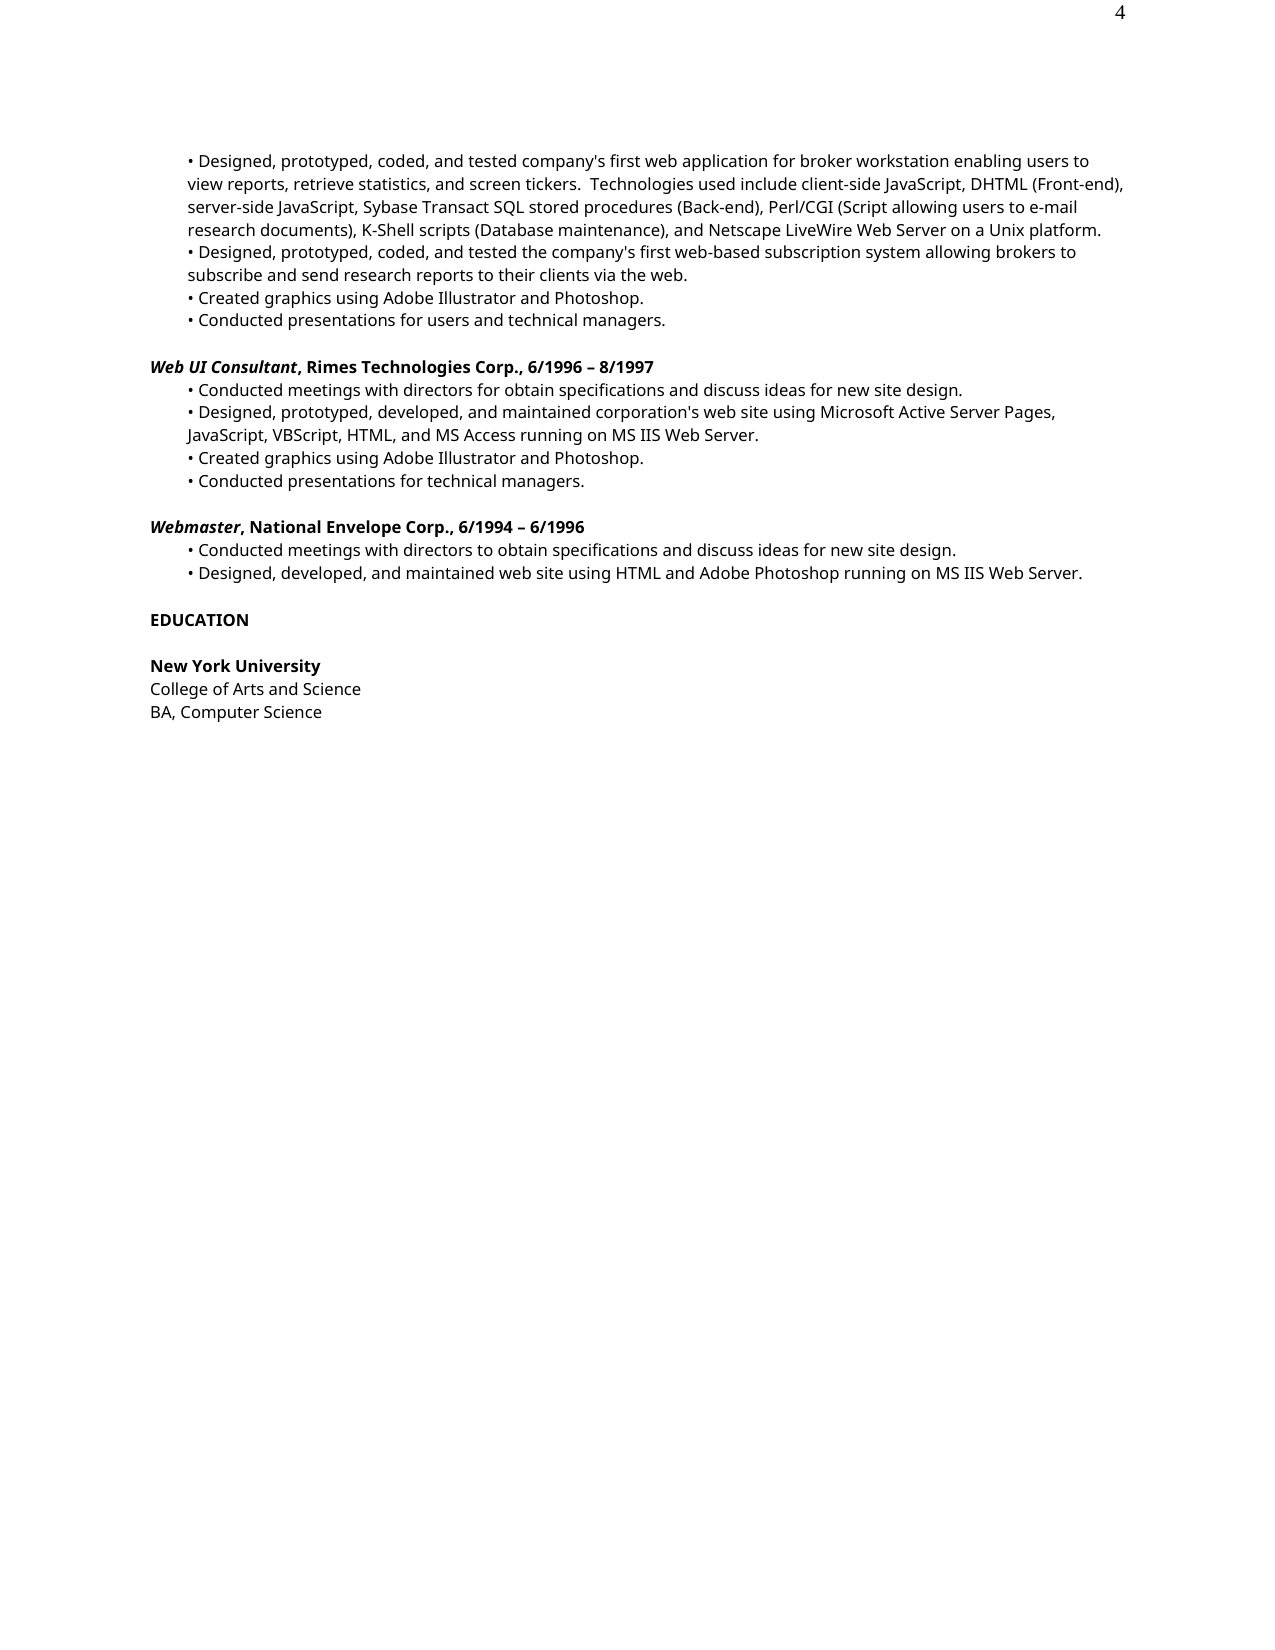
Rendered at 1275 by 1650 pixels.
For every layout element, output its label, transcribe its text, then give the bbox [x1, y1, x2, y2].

text BA, Computer Science [150, 700, 1125, 723]
text New York University [150, 655, 1125, 678]
text • Designed, prototyped, coded, and tested the company's first web-based subscription system allowing brokers to subscribe and send research reports to their clients via the web. [187, 241, 1125, 286]
text • Conducted presentations for technical managers. [187, 469, 1125, 492]
text • Created graphics using Adobe Illustrator and Photoshop. [187, 286, 1125, 309]
text Web UI Consultant, Rimes Technologies Corp., 6/1996 – 8/1997 [150, 356, 1125, 378]
text • Conducted presentations for users and technical managers. [187, 309, 1125, 332]
text Webmaster, National Envelope Corp., 6/1994 – 6/1996 [150, 516, 1125, 539]
text College of Arts and Science [150, 678, 1125, 700]
text • Conducted meetings with directors to obtain specifications and discuss ideas for new site design. [187, 539, 1125, 561]
text • Created graphics using Adobe Illustrator and Photoshop. [187, 447, 1125, 469]
text • Designed, prototyped, coded, and tested company's first web application for broker workstation enabling users to view reports, retrieve statistics, and screen tickers. Technologies used include client-side JavaScript, DHTML (Front-end), server-side JavaScript, Sybase Transact SQL stored procedures (Back-end), Perl/CGI (Script allowing users to e-mail research documents), K-Shell scripts (Database maintenance), and Netscape LiveWire Web Server on a Unix platform. [187, 150, 1125, 241]
text • Conducted meetings with directors for obtain specifications and discuss ideas for new site design. [187, 378, 1125, 401]
text • Designed, developed, and maintained web site using HTML and Adobe Photoshop running on MS IIS Web Server. [187, 561, 1125, 584]
text • Designed, prototyped, developed, and maintained corporation's web site using Microsoft Active Server Pages, JavaScript, VBScript, HTML, and MS Access running on MS IIS Web Server. [187, 401, 1125, 447]
text EDUCATION [150, 608, 1125, 631]
